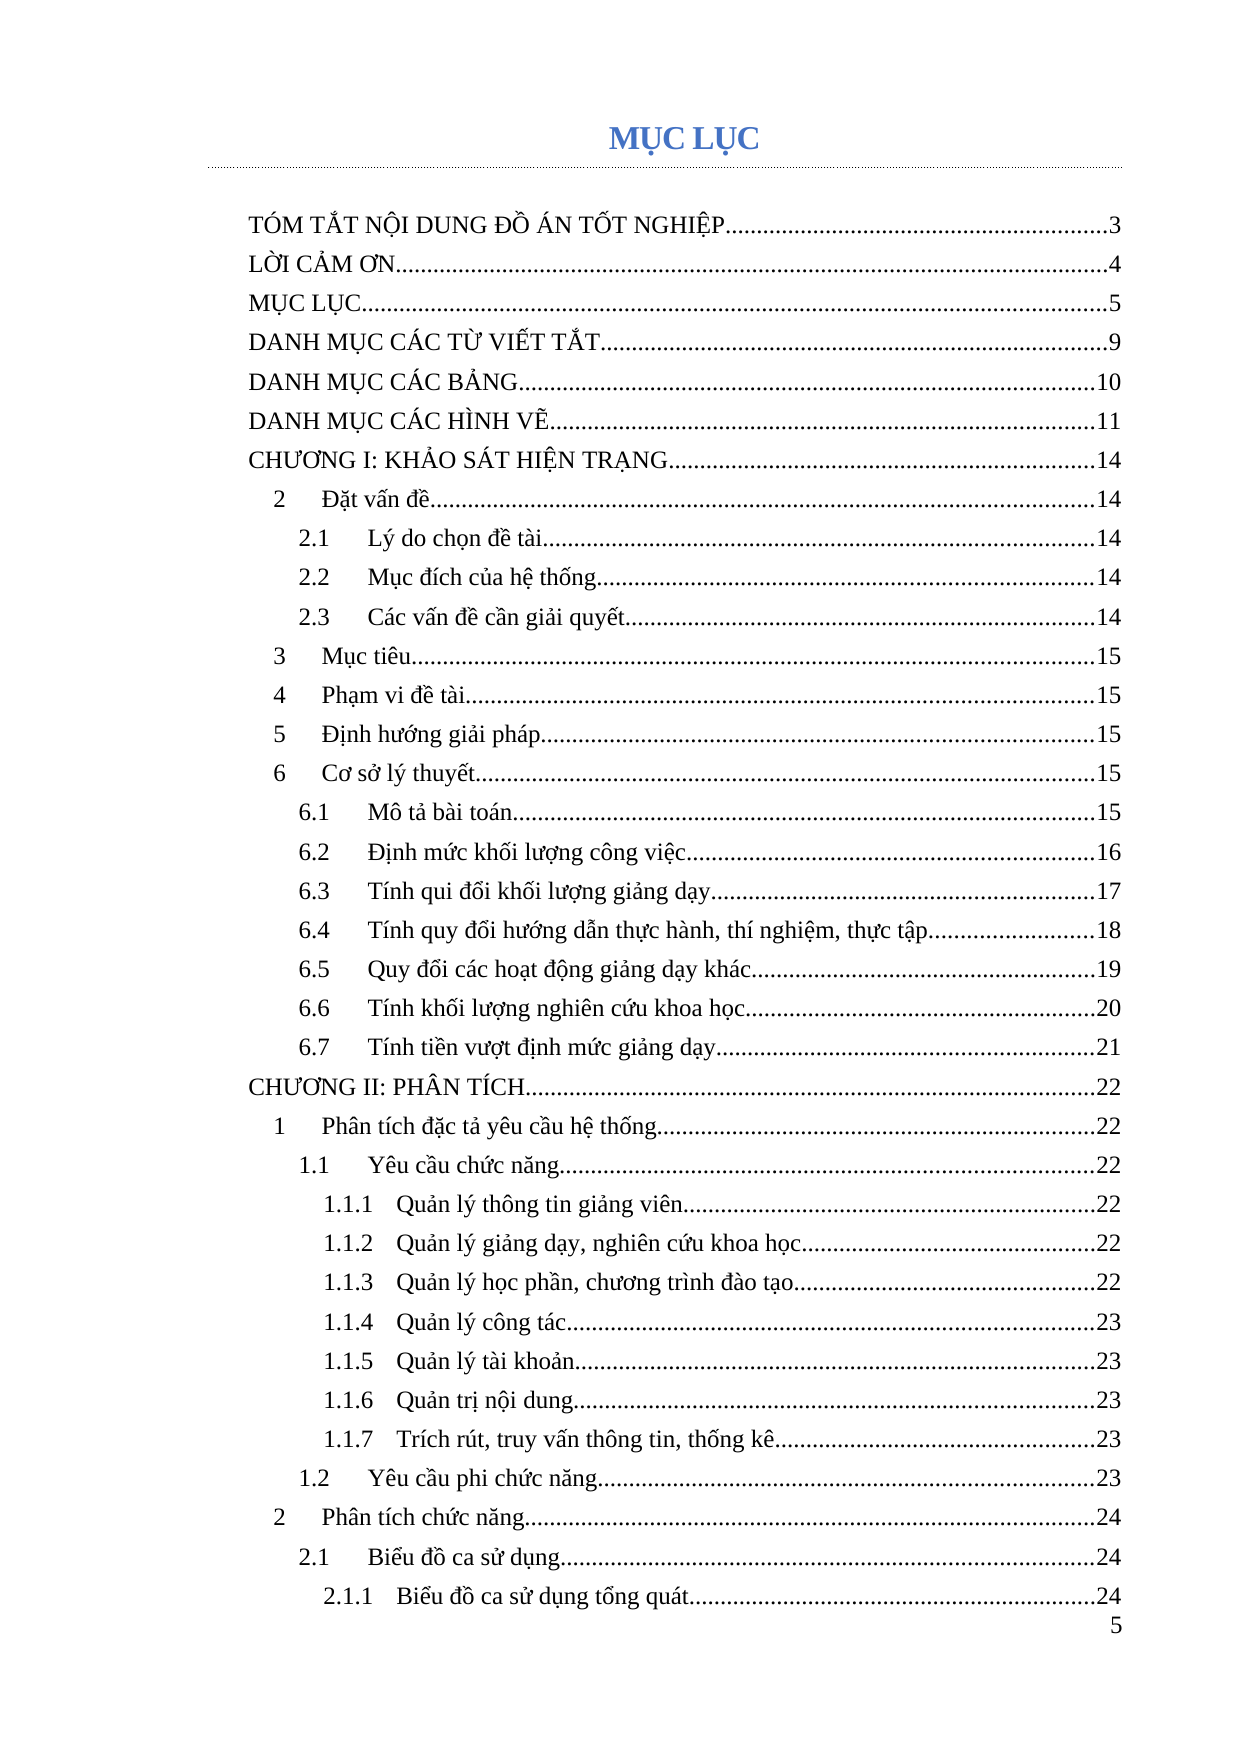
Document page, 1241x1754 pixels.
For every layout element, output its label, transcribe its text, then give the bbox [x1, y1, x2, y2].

text 1.1.7 Trích rút, truy vấn thông tin, thống kê 23 [282, 1424, 1122, 1453]
text 2.2 Mục đích của hệ thống 14 [257, 562, 1122, 591]
text 1.1.6 Quản trị nội dung 23 [282, 1385, 1122, 1414]
text LỜI CẢM ƠN 4 [207, 249, 1122, 278]
text MỤC LỤC 5 [207, 288, 1122, 317]
text 1.2 Yêu cầu phi chức năng 23 [257, 1463, 1122, 1492]
text TÓM TẮT NỘI DUNG ĐỒ ÁN TỐT NGHIỆP 3 [207, 210, 1122, 239]
text 3 Mục tiêu 15 [232, 641, 1122, 669]
text 1.1.4 Quản lý công tác 23 [282, 1307, 1122, 1335]
text CHƯƠNG II: PHÂN TÍCH 22 [207, 1072, 1122, 1100]
text 2 Phân tích chức năng 24 [232, 1502, 1122, 1531]
text 1.1.3 Quản lý học phần, chương trình đào tạo 22 [282, 1267, 1122, 1296]
text 1.1.2 Quản lý giảng dạy, nghiên cứu khoa học 22 [282, 1228, 1122, 1257]
text 1 Phân tích đặc tả yêu cầu hệ thống 22 [232, 1111, 1122, 1139]
text DANH MỤC CÁC TỪ VIẾT TẮT 9 [207, 327, 1122, 356]
text DANH MỤC CÁC BẢNG 10 [207, 367, 1122, 395]
text 6.5 Quy đổi các hoạt động giảng dạy khác 19 [257, 954, 1122, 983]
text 4 Phạm vi đề tài 15 [232, 680, 1122, 709]
text DANH MỤC CÁC HÌNH VẼ 11 [207, 406, 1122, 434]
text 6.7 Tính tiền vượt định mức giảng dạy 21 [257, 1032, 1122, 1061]
text CHƯƠNG I: KHẢO SÁT HIỆN TRẠNG 14 [207, 445, 1122, 474]
text 6.6 Tính khối lượng nghiên cứu khoa học 20 [257, 993, 1122, 1022]
text 2.3 Các vấn đề cần giải quyết 14 [257, 602, 1122, 630]
text 6.4 Tính quy đổi hướng dẫn thực hành, thí nghiệm, thực tập 18 [257, 915, 1122, 944]
text 1.1 Yêu cầu chức năng 22 [257, 1150, 1122, 1179]
text 6 Cơ sở lý thuyết 15 [232, 758, 1122, 787]
text 1.1.5 Quản lý tài khoản 23 [282, 1346, 1122, 1374]
text 6.2 Định mức khối lượng công việc 16 [257, 837, 1122, 865]
text 5 Định hướng giải pháp 15 [232, 719, 1122, 748]
text 6.1 Mô tả bài toán 15 [257, 797, 1122, 826]
text 2 Đặt vấn đề 14 [232, 484, 1122, 513]
text 2.1 Lý do chọn đề tài 14 [257, 523, 1122, 552]
text 1.1.1 Quản lý thông tin giảng viên 22 [282, 1189, 1122, 1218]
text 2.1 Biểu đồ ca sử dụng 24 [257, 1542, 1122, 1570]
text 6.3 Tính qui đổi khối lượng giảng dạy 17 [257, 876, 1122, 904]
title MỤC LỤC [207, 118, 1122, 168]
text 2.1.1 Biểu đồ ca sử dụng tổng quát 24 [282, 1581, 1122, 1609]
